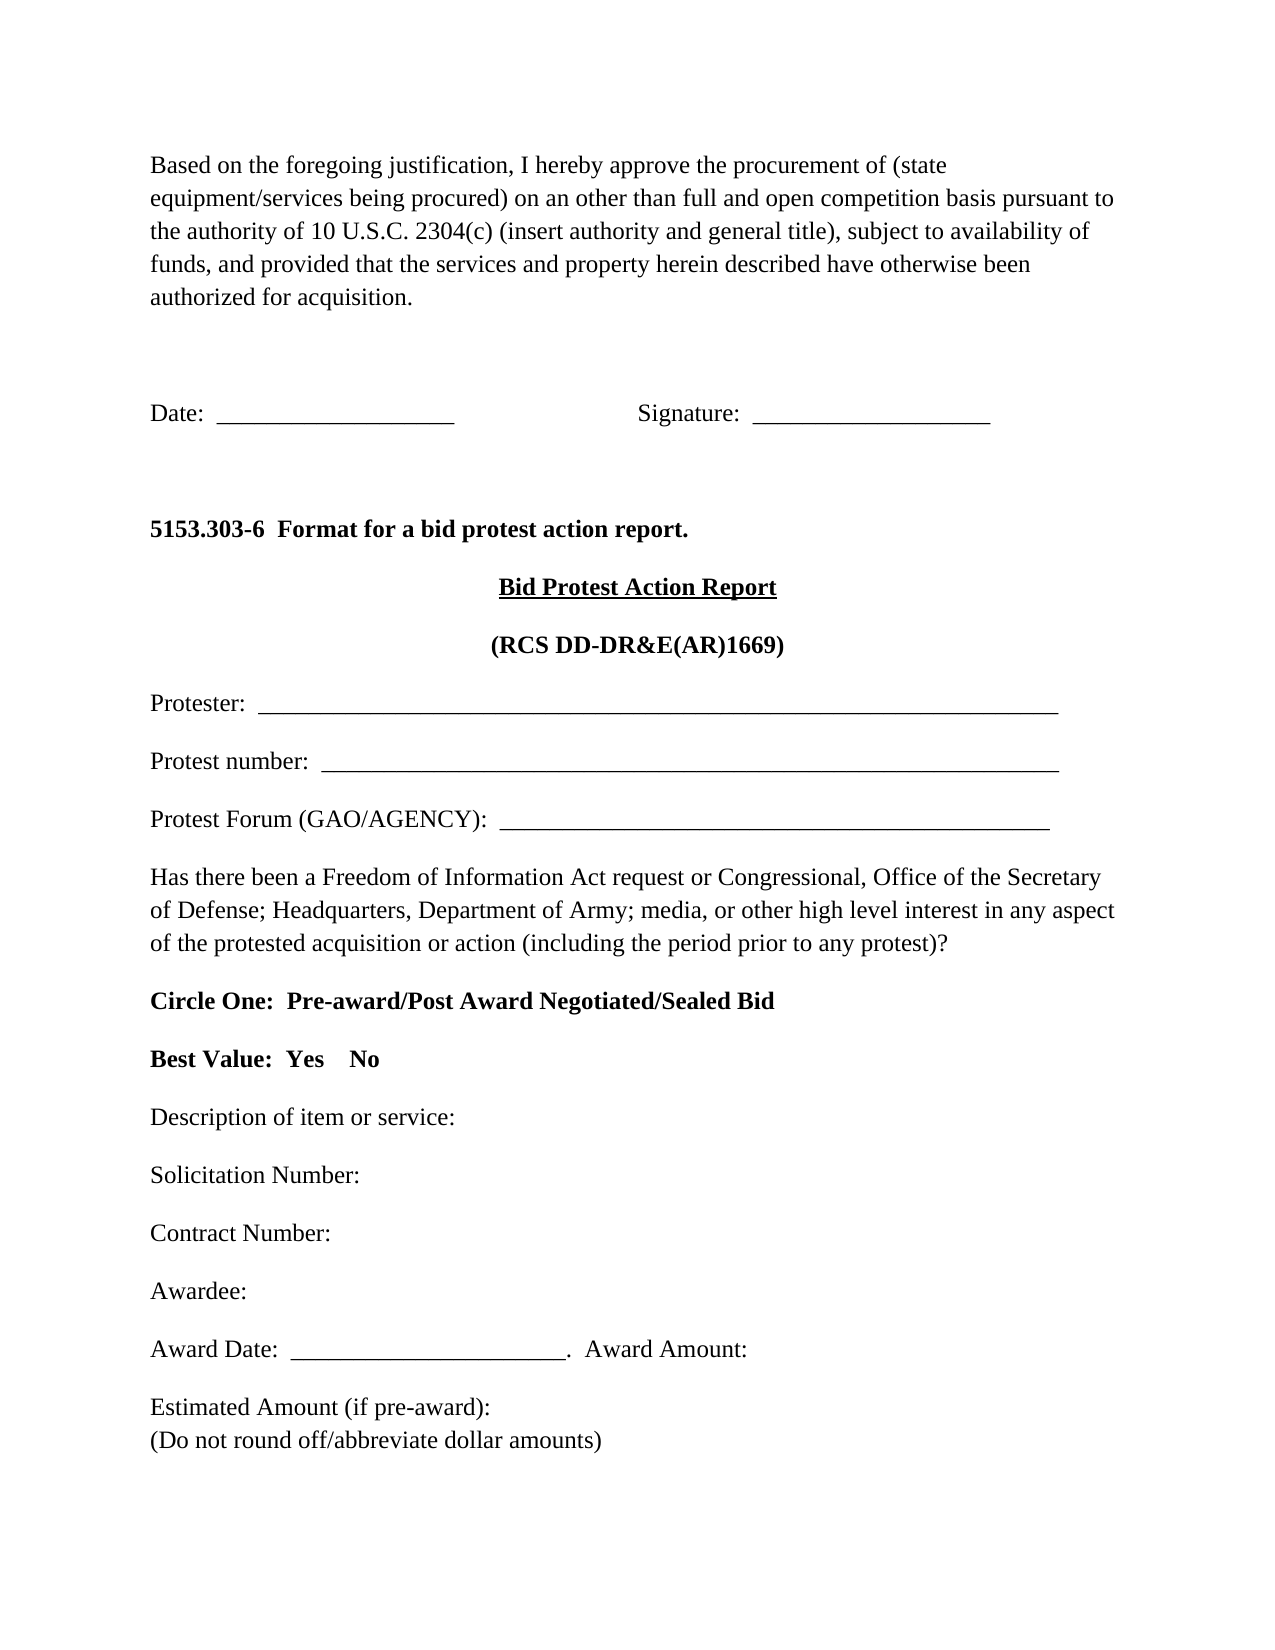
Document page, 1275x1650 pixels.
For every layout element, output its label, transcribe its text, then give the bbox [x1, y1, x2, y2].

subtitle 5153.303-6 Format for a bid protest action report. [150, 514, 1125, 543]
text Protest Forum (GAO/AGENCY): ____________________________________________ [150, 804, 1125, 833]
text Date: ___________________ Signature: ___________________ [150, 398, 1125, 427]
text Description of item or service: [150, 1102, 1125, 1131]
text Award Date: ______________________. Award Amount: [150, 1334, 1125, 1363]
text Best Value: Yes No [150, 1044, 1125, 1073]
text Estimated Amount (if pre-award): (Do not round off/abbreviate dollar amounts) [150, 1392, 1125, 1454]
text (RCS DD-DR&E(AR)1669) [150, 630, 1125, 659]
text Circle One: Pre-award/Post Award Negotiated/Sealed Bid [150, 986, 1125, 1015]
text Bid Protest Action Report [150, 572, 1125, 601]
text Has there been a Freedom of Information Act request or Congressional, Office of the Secretary of Defense; Headquarters, Department of Army; media, or other high level interest in any aspect of the protested acquisition or action (including the period prior to any protest)? [150, 862, 1125, 957]
text Protest number: ___________________________________________________________ [150, 746, 1125, 775]
text Based on the foregoing justification, I hereby approve the procurement of (state equipment/services being procured) on an other than full and open competition basis pursuant to the authority of 10 U.S.C. 2304(c) (insert authority and general title), subject to availability of funds, and provided that the services and property herein described have otherwise been authorized for acquisition. [150, 150, 1125, 311]
text Contract Number: [150, 1218, 1125, 1247]
text Awardee: [150, 1276, 1125, 1305]
text Solicitation Number: [150, 1160, 1125, 1189]
text Protester: ________________________________________________________________ [150, 688, 1125, 717]
